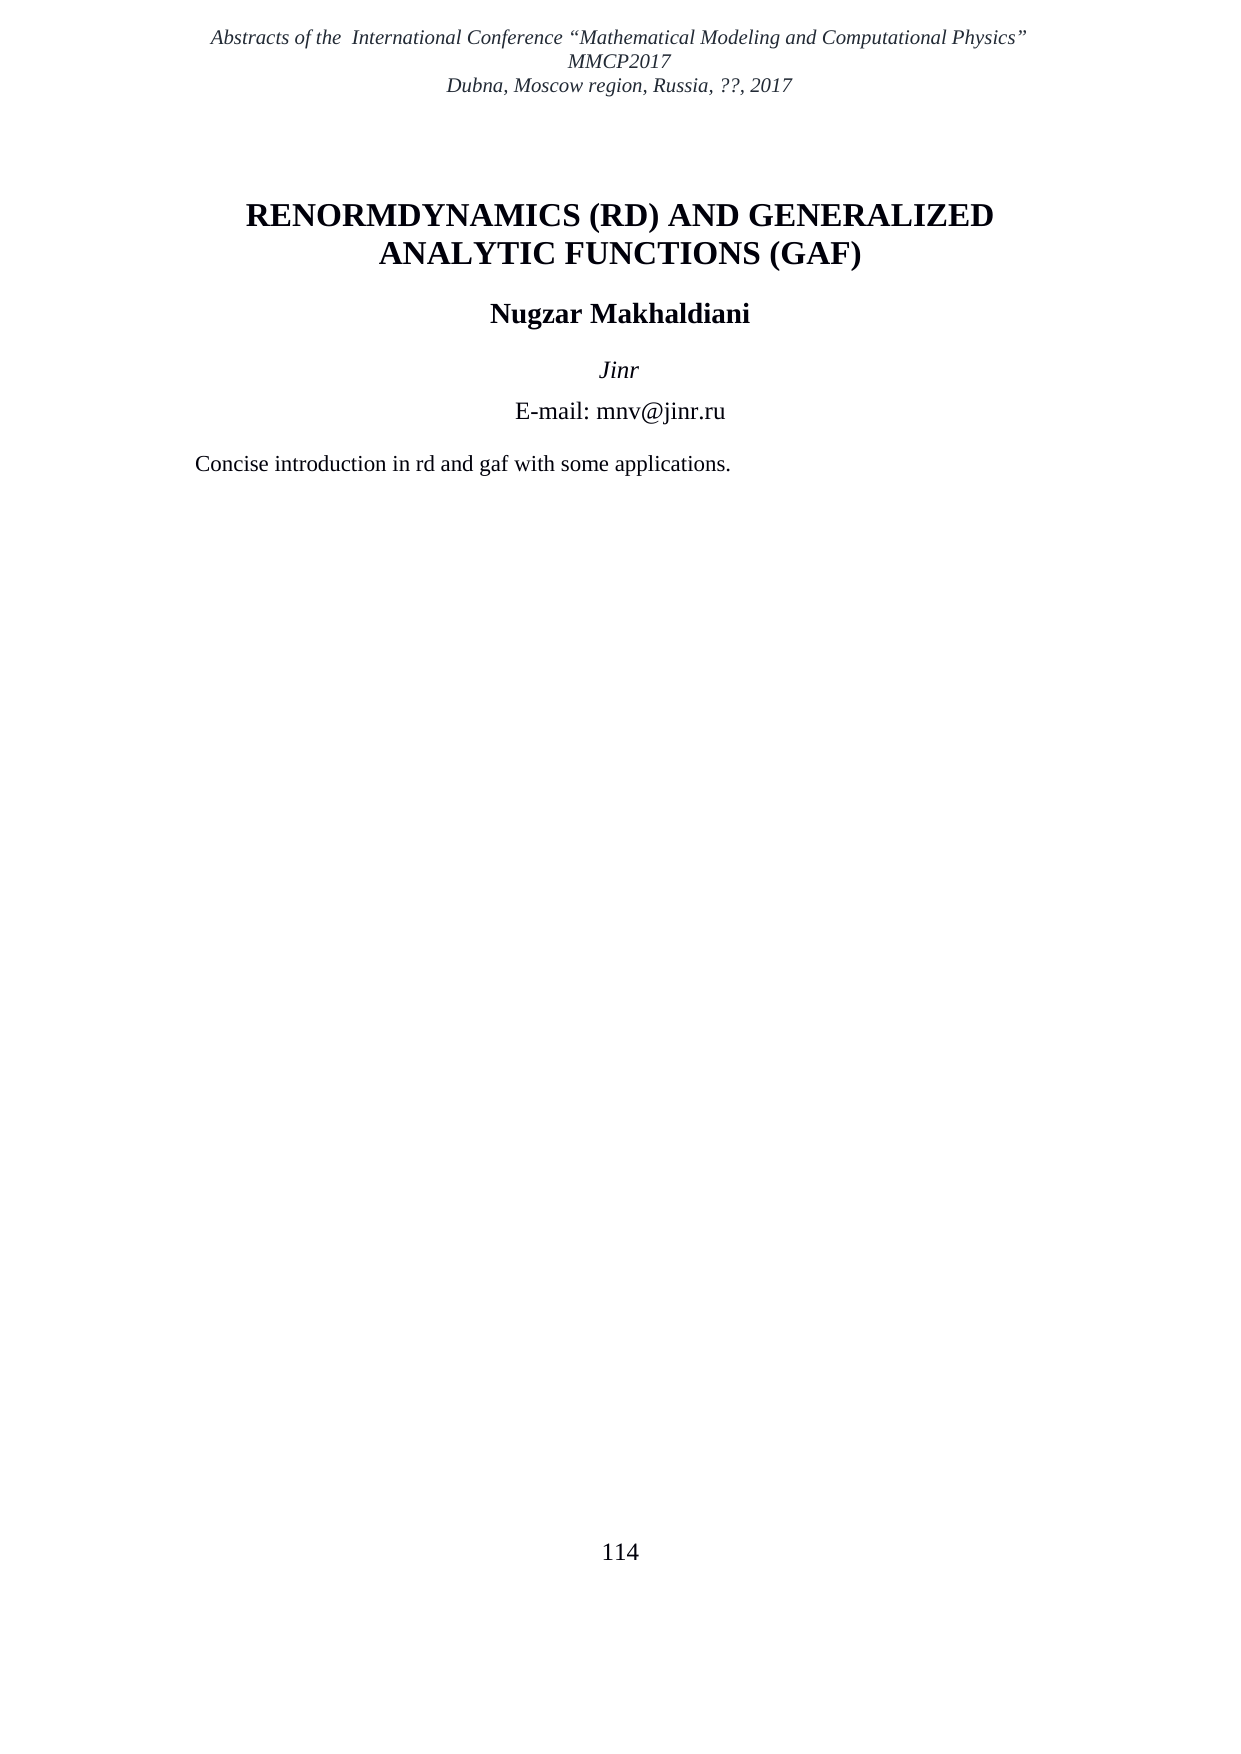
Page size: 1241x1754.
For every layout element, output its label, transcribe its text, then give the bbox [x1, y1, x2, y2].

text Jinr [195, 355, 1045, 384]
title RENORMDYNAMICS (RD) AND GENERALIZED ANALYTIC FUNCTIONS (GAF) [195, 195, 1045, 272]
text Concise introduction in rd and gaf with some applications. [195, 450, 1045, 476]
text Nugzar Makhaldiani [195, 297, 1045, 330]
text E-mail: mnv@jinr.ru [195, 396, 1045, 425]
